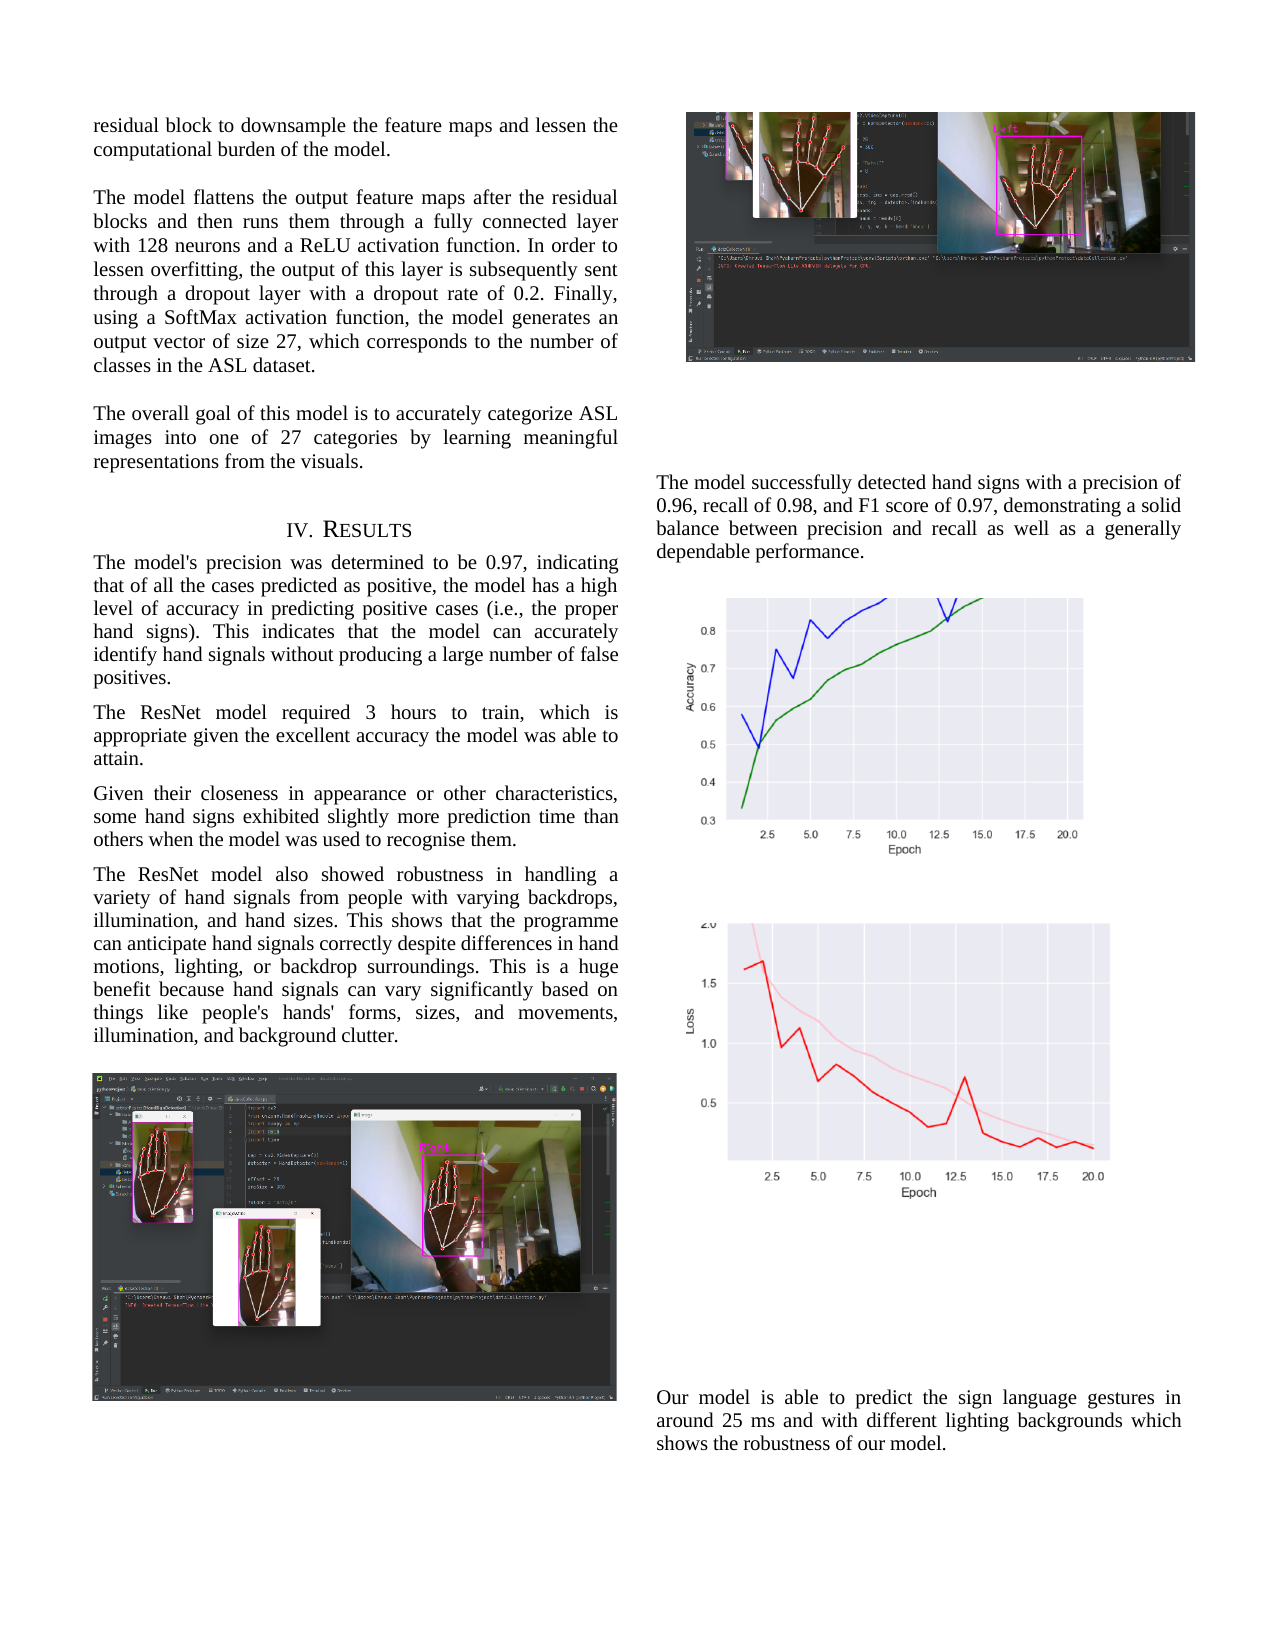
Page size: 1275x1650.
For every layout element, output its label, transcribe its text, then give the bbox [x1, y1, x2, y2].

text The model flattens the output feature maps after the residual blocks and then runs them through a fully connected layer with 128 neurons and a ReLU activation function. In order to lessen overfitting, the output of this layer is subsequently sent through a dropout layer with a dropout rate of 0.2. Finally, using a SoftMax activation function, the model generates an output vector of size 27, which corresponds to the number of classes in the ASL dataset. [93, 185, 619, 377]
text The ResNet model required 3 hours to train, which is appropriate given the excellent accuracy the model was able to attain. [93, 701, 619, 770]
text The ResNet model also showed robustness in handling a variety of hand signals from people with varying backdrops, illumination, and hand sizes. This shows that the programme can anticipate hand signals correctly despite differences in hand motions, lighting, or backdrop surroundings. This is a huge benefit because hand signals can vary significantly based on things like people's hands' forms, sizes, and movements, illumination, and background clutter. [93, 863, 619, 1047]
picture [686, 923, 1113, 1202]
picture [686, 112, 1196, 362]
picture [686, 598, 1085, 862]
text The model's precision was determined to be 0.97, indicating that of all the cases predicted as positive, the model has a high level of accuracy in predicting positive cases (i.e., the proper hand signs). This indicates that the model can accurately identify hand signals without producing a large number of false positives. [93, 551, 619, 689]
text The overall goal of this model is to accurately categorize ASL images into one of 27 categories by learning meaningful representations from the visuals. [93, 401, 619, 473]
subtitle Results [93, 514, 619, 543]
text Given their closeness in appearance or other characteristics, some hand signs exhibited slightly more prediction time than others when the model was used to recognise them. [93, 782, 619, 851]
text The model successfully detected hand signs with a precision of 0.96, recall of 0.98, and F1 score of 0.97, demonstrating a solid balance between precision and recall as well as a generally dependable performance. [656, 472, 1182, 563]
text Our model is able to predict the sign language gestures in around 25 ms and with different lighting backgrounds which shows the robustness of our model. [656, 1386, 1182, 1455]
picture [92, 1073, 617, 1401]
